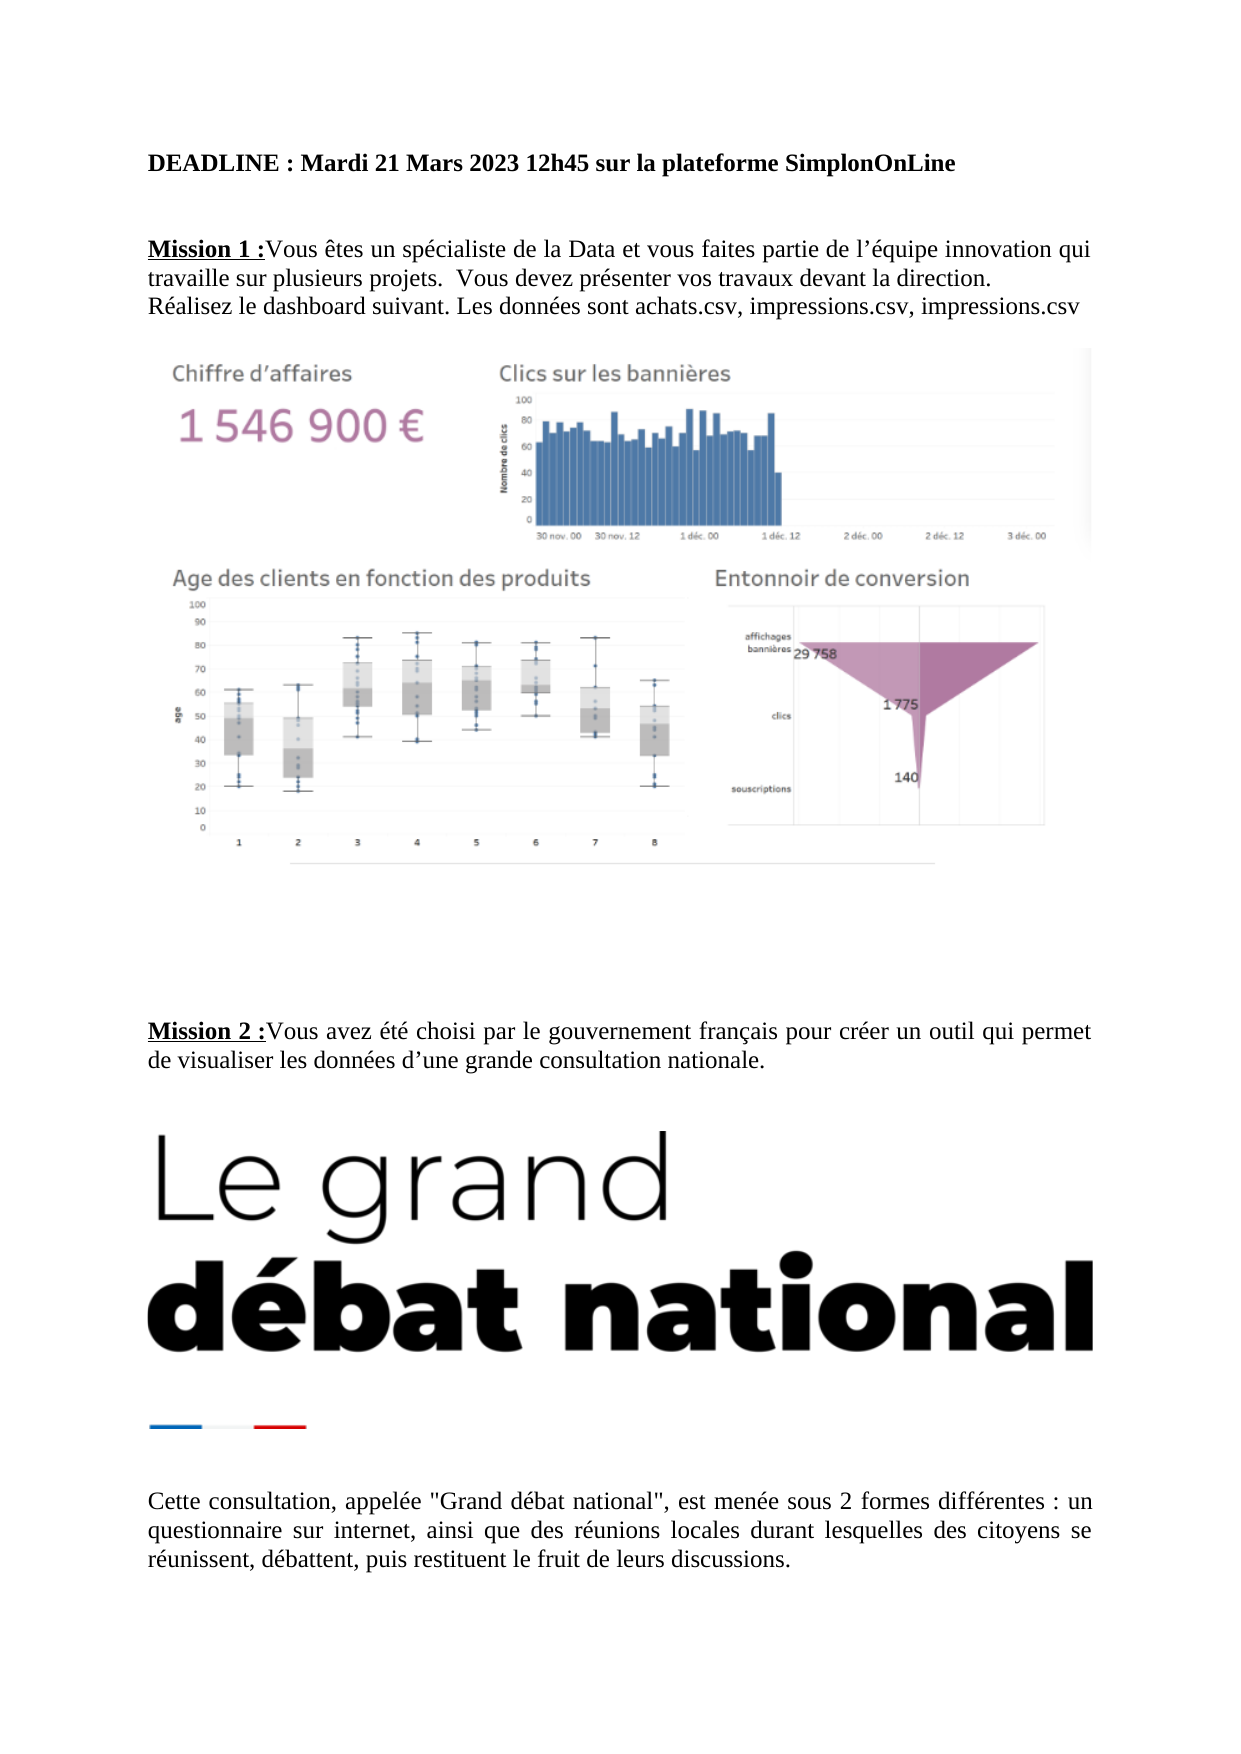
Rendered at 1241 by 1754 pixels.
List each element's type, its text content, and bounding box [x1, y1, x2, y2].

text Mission 1 :Vous êtes un spécialiste de la Data et vous faites partie de l’équipe innovation qui travaille sur plusieurs projets. Vous devez présenter vos travaux devant la direction. [148, 234, 1093, 291]
picture [147, 1131, 1093, 1429]
text DEADLINE : Mardi 21 Mars 2023 12h45 sur la plateforme SimplonOnLine [148, 148, 1093, 176]
picture [147, 348, 1092, 873]
text Mission 2 :Vous avez été choisi par le gouvernement français pour créer un outil qui permet de visualiser les données d’une grande consultation nationale. [148, 1016, 1093, 1073]
text Réalisez le dashboard suivant. Les données sont achats.csv, impressions.csv, impressions.csv [148, 291, 1093, 320]
text Cette consultation, appelée "Grand débat national", est menée sous 2 formes différentes : un questionnaire sur internet, ainsi que des réunions locales durant lesquelles des citoyens se réunissent, débattent, puis restituent le fruit de leurs discussions. [148, 1486, 1093, 1572]
